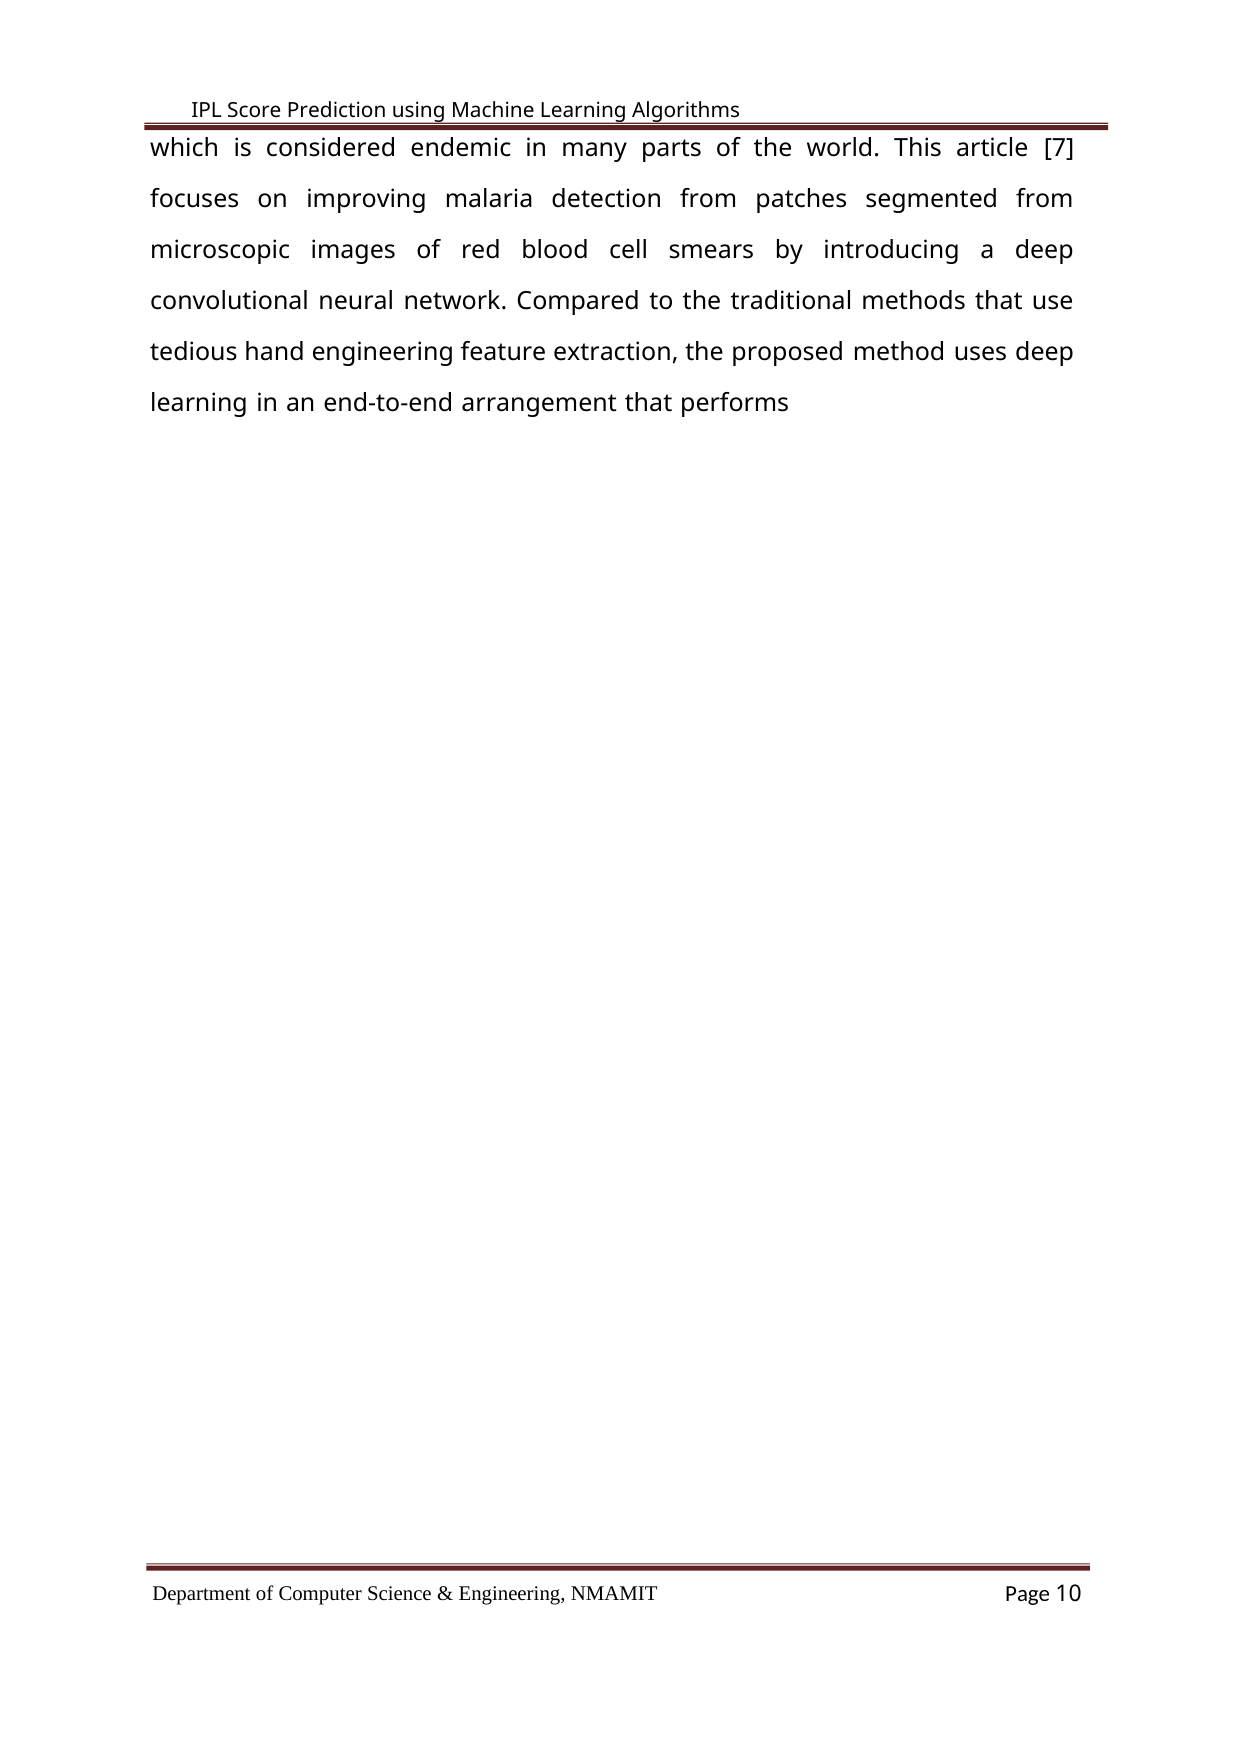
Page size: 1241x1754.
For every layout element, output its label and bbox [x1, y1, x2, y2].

text [150, 129, 1074, 418]
